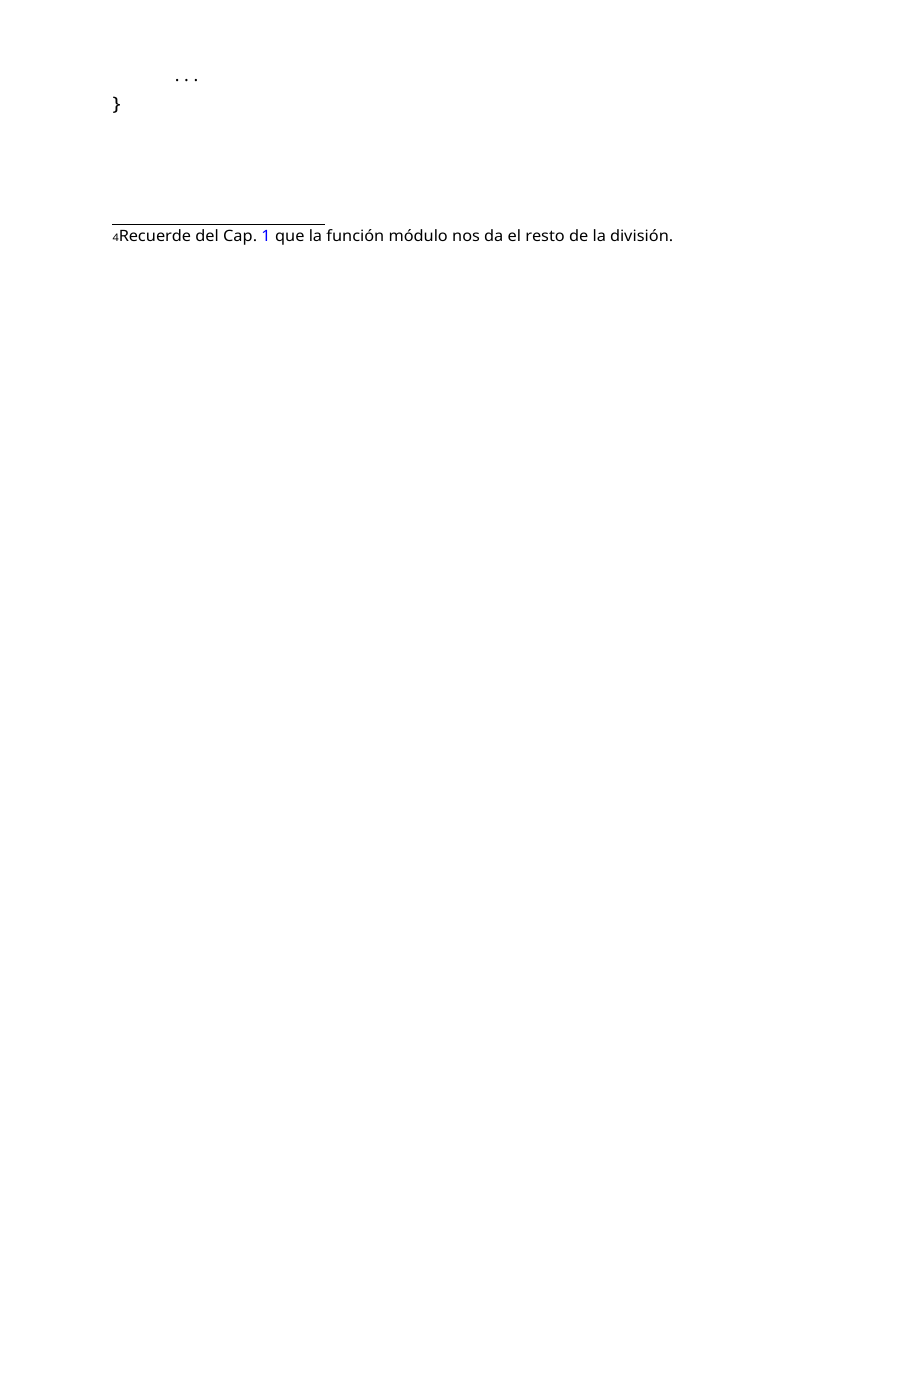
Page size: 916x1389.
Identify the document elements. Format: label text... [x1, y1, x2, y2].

subtitle } [112, 91, 818, 116]
text 4Recuerde del Cap. 1 que la función módulo nos da el resto de la división. [112, 223, 818, 246]
text . . . [174, 62, 818, 87]
